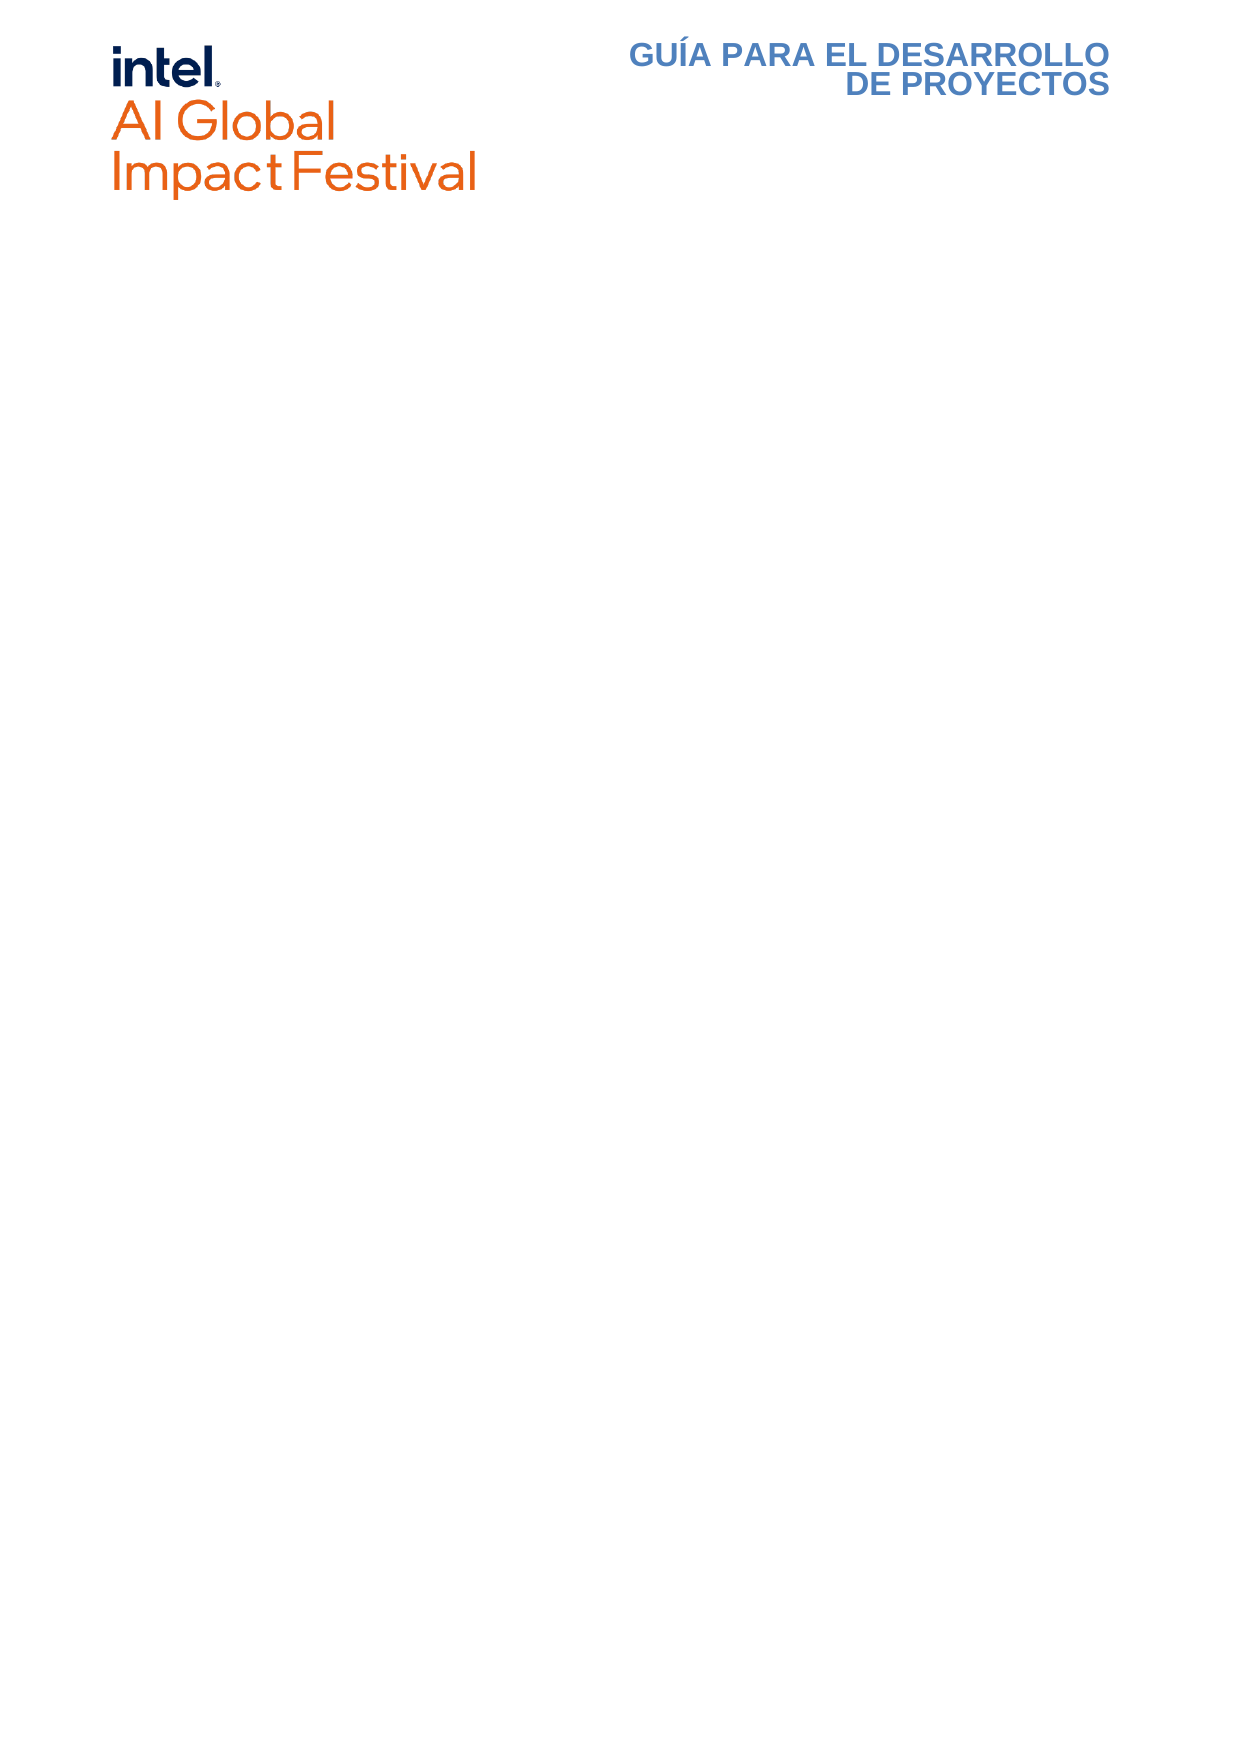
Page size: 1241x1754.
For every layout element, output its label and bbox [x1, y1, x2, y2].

picture [86, 29, 499, 209]
